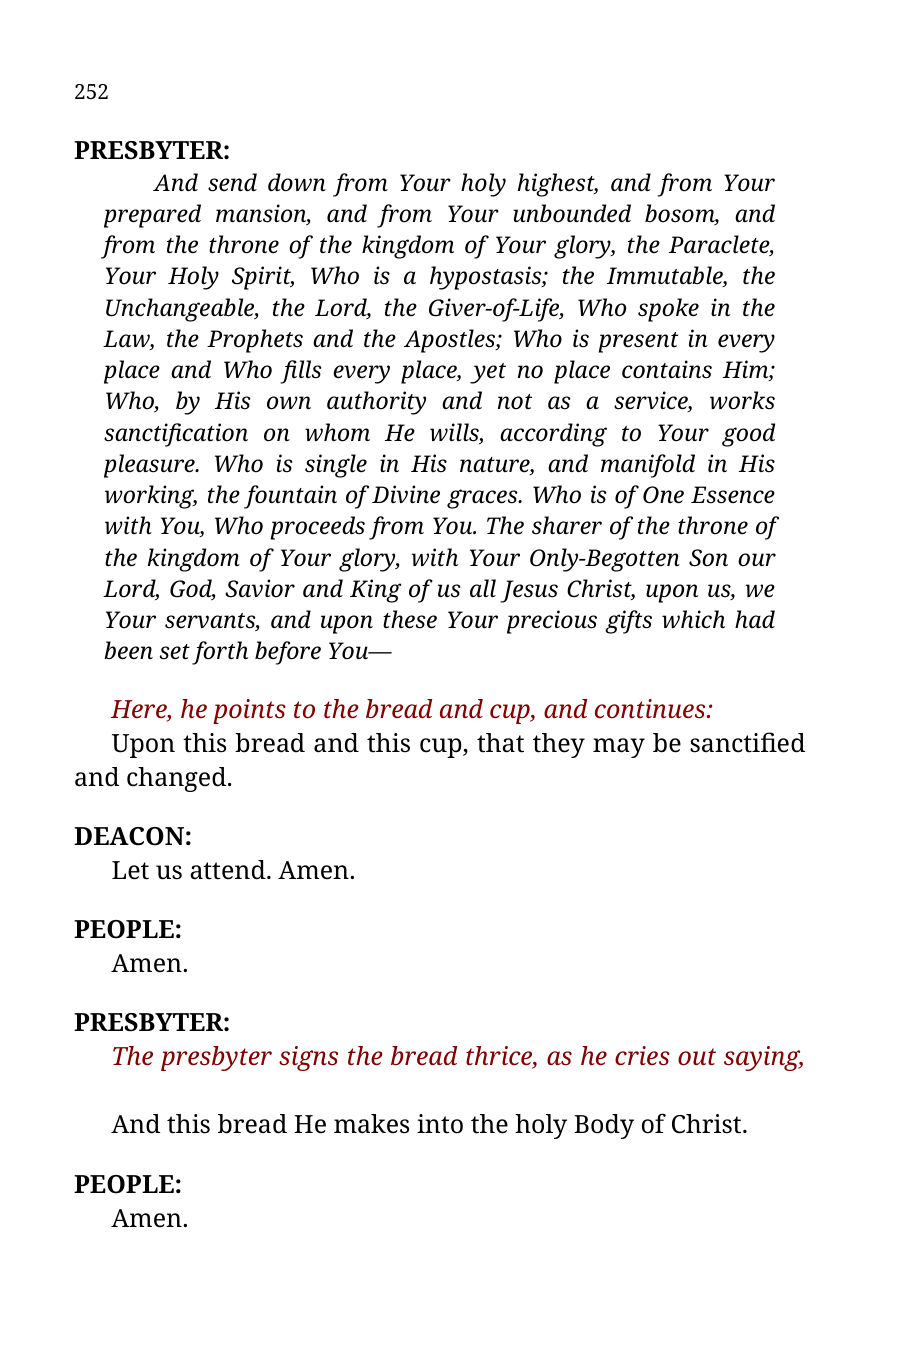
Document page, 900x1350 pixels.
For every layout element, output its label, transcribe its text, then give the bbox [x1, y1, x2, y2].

text Amen. [74, 946, 806, 980]
text DEACON: [74, 819, 806, 853]
text PRESBYTER: [74, 1005, 806, 1039]
text Let us attend. Amen. [74, 853, 806, 887]
text PEOPLE: [74, 912, 806, 946]
text Upon this bread and this cup, that they may be sanctified and changed. [74, 726, 806, 794]
text PEOPLE: [74, 1166, 806, 1200]
text And send down from Your holy highest, and from Your prepared mansion, and from Your unbounded bosom, and from the throne of the kingdom of Your glory, the Paraclete, Your Holy Spirit, Who is a hypostasis; the Immutable, the Unchangeable, the Lord, the Giver-of-Life, Who spoke in the Law, the Prophets and the Apostles; Who is present in every place and Who fills every place, yet no place contains Him; Who, by His own authority and not as a service, works sanctification on whom He wills, according to Your good pleasure. Who is single in His nature, and manifold in His working, the fountain of Divine graces. Who is of One Essence with You, Who proceeds from You. The sharer of the throne of the kingdom of Your glory, with Your Only-Begotten Son our Lord, God, Savior and King of us all Jesus Christ, upon us, we Your servants, and upon these Your precious gifts which had been set forth before You— [104, 167, 776, 667]
text Amen. [74, 1200, 806, 1234]
text PRESBYTER: [74, 132, 806, 167]
text Here, he points to the bread and cup, and continues: [74, 692, 806, 726]
text And this bread He makes into the holy Body of Christ. [74, 1107, 806, 1141]
text The presbyter signs the bread thrice, as he cries out saying, [74, 1039, 806, 1107]
